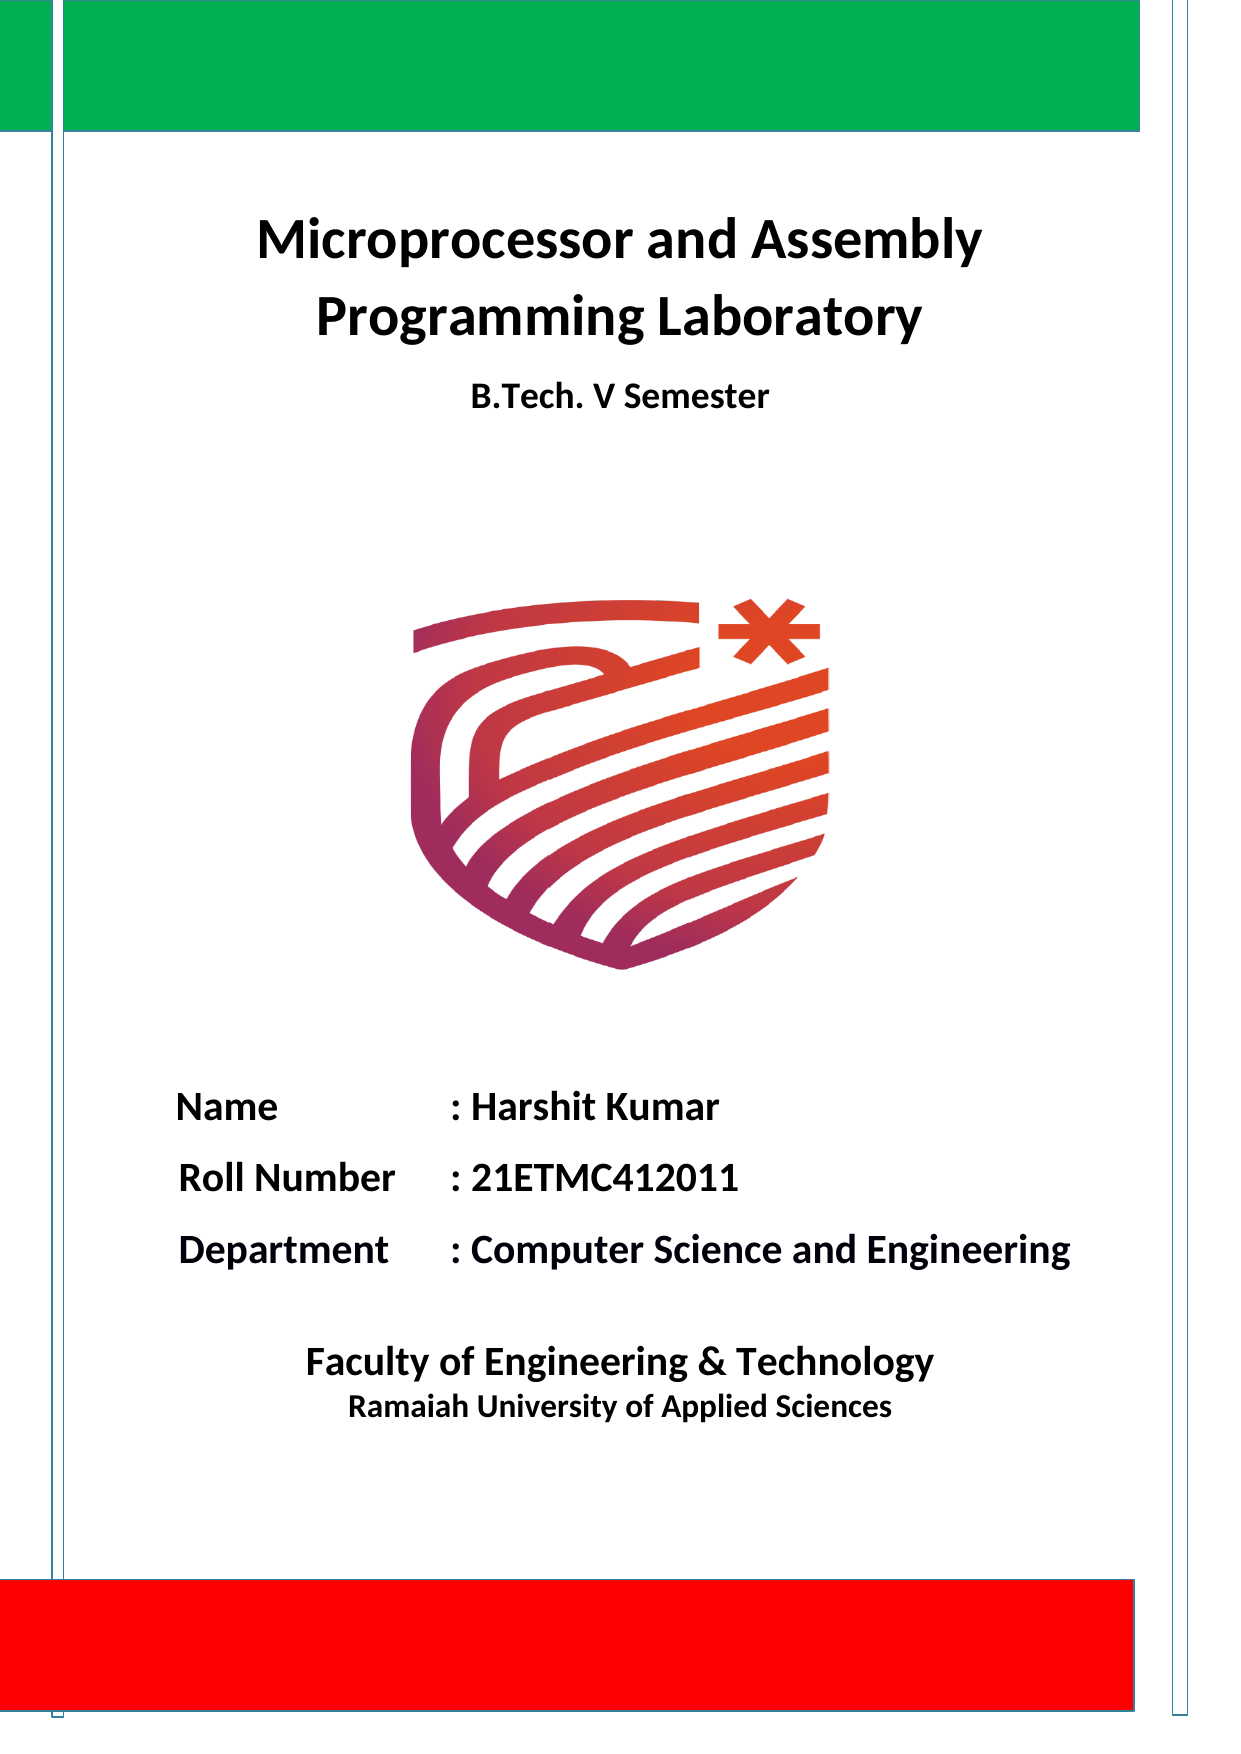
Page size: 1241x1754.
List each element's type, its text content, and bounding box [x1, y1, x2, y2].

text Name : Harshit Kumar [150, 1079, 1090, 1130]
text Faculty of Engineering & Technology [150, 1334, 1090, 1385]
text Microprocessor and Assembly Programming Laboratory [150, 202, 1090, 350]
text Department : Computer Science and Engineering [150, 1223, 1090, 1273]
text B.Tech. V Semester [150, 372, 1090, 418]
picture [410, 598, 830, 970]
text Roll Number : 21ETMC412011 [150, 1151, 1090, 1202]
text Ramaiah University of Applied Sciences [150, 1385, 1090, 1426]
